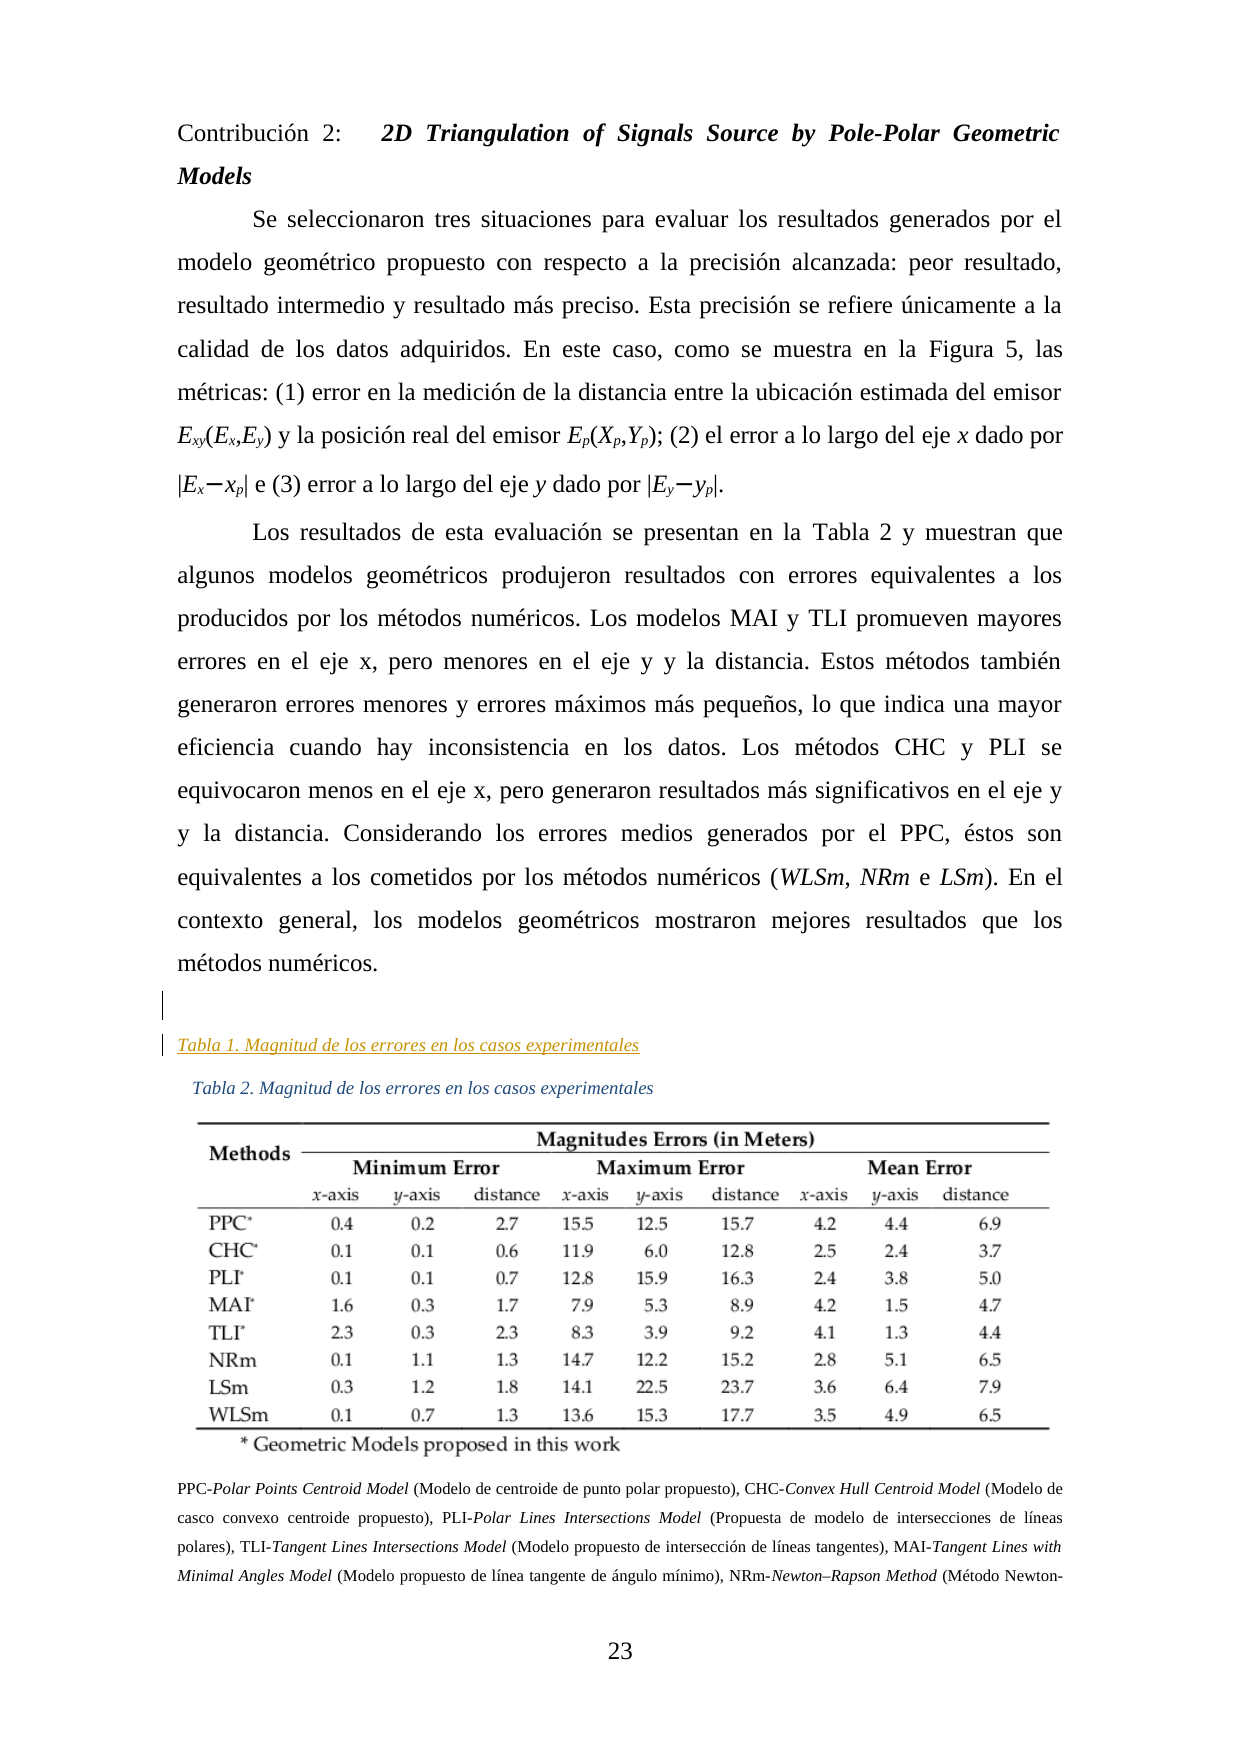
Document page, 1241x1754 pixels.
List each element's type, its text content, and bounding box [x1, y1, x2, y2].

text Contribución 2: 2D Triangulation of Signals Source by Pole-Polar Geometric Models [177, 118, 1063, 190]
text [177, 1479, 1063, 1584]
text Los resultados de esta evaluación se presentan en la Tabla 1 y muestran que algunos modelos geométricos produjeron resultados con errores equivalentes a los producidos por los métodos numéricos. Los modelos MAI y TLI promueven mayores errores en el eje x, pero menores en el eje y y la distancia. Estos métodos también generaron errores menores y errores máximos más pequeños, lo que indica una mayor eficiencia cuando hay inconsistencia en los datos. Los métodos CHC y PLI se equivocaron menos en el eje x, pero generaron resultados más significativos en el eje y y la distancia. Considerando los errores medios generados por el PPC, éstos son equivalentes a los cometidos por los métodos numéricos (WLSm, NRm e LSm). En el contexto general, los modelos geométricos mostraron mejores resultados que los métodos numéricos. [177, 517, 1063, 977]
text Se seleccionaron tres situaciones para evaluar los resultados generados por el modelo geométrico propuesto con respecto a la precisión alcanzada: peor resultado, resultado intermedio y resultado más preciso. Esta precisión se refiere únicamente a la calidad de los datos adquiridos. En este caso, como se muestra en la Figura 4, las métricas: (1) error en la medición de la distancia entre la ubicación estimada del emisor Exy(Ex,Ey) y la posición real del emisor Ep(Xp,Yp); (2) el error a lo largo del eje x dado por |Ex−xp| e (3) error a lo largo del eje y dado por |Ey−yp|. [177, 204, 1063, 500]
picture [177, 1118, 1063, 1465]
